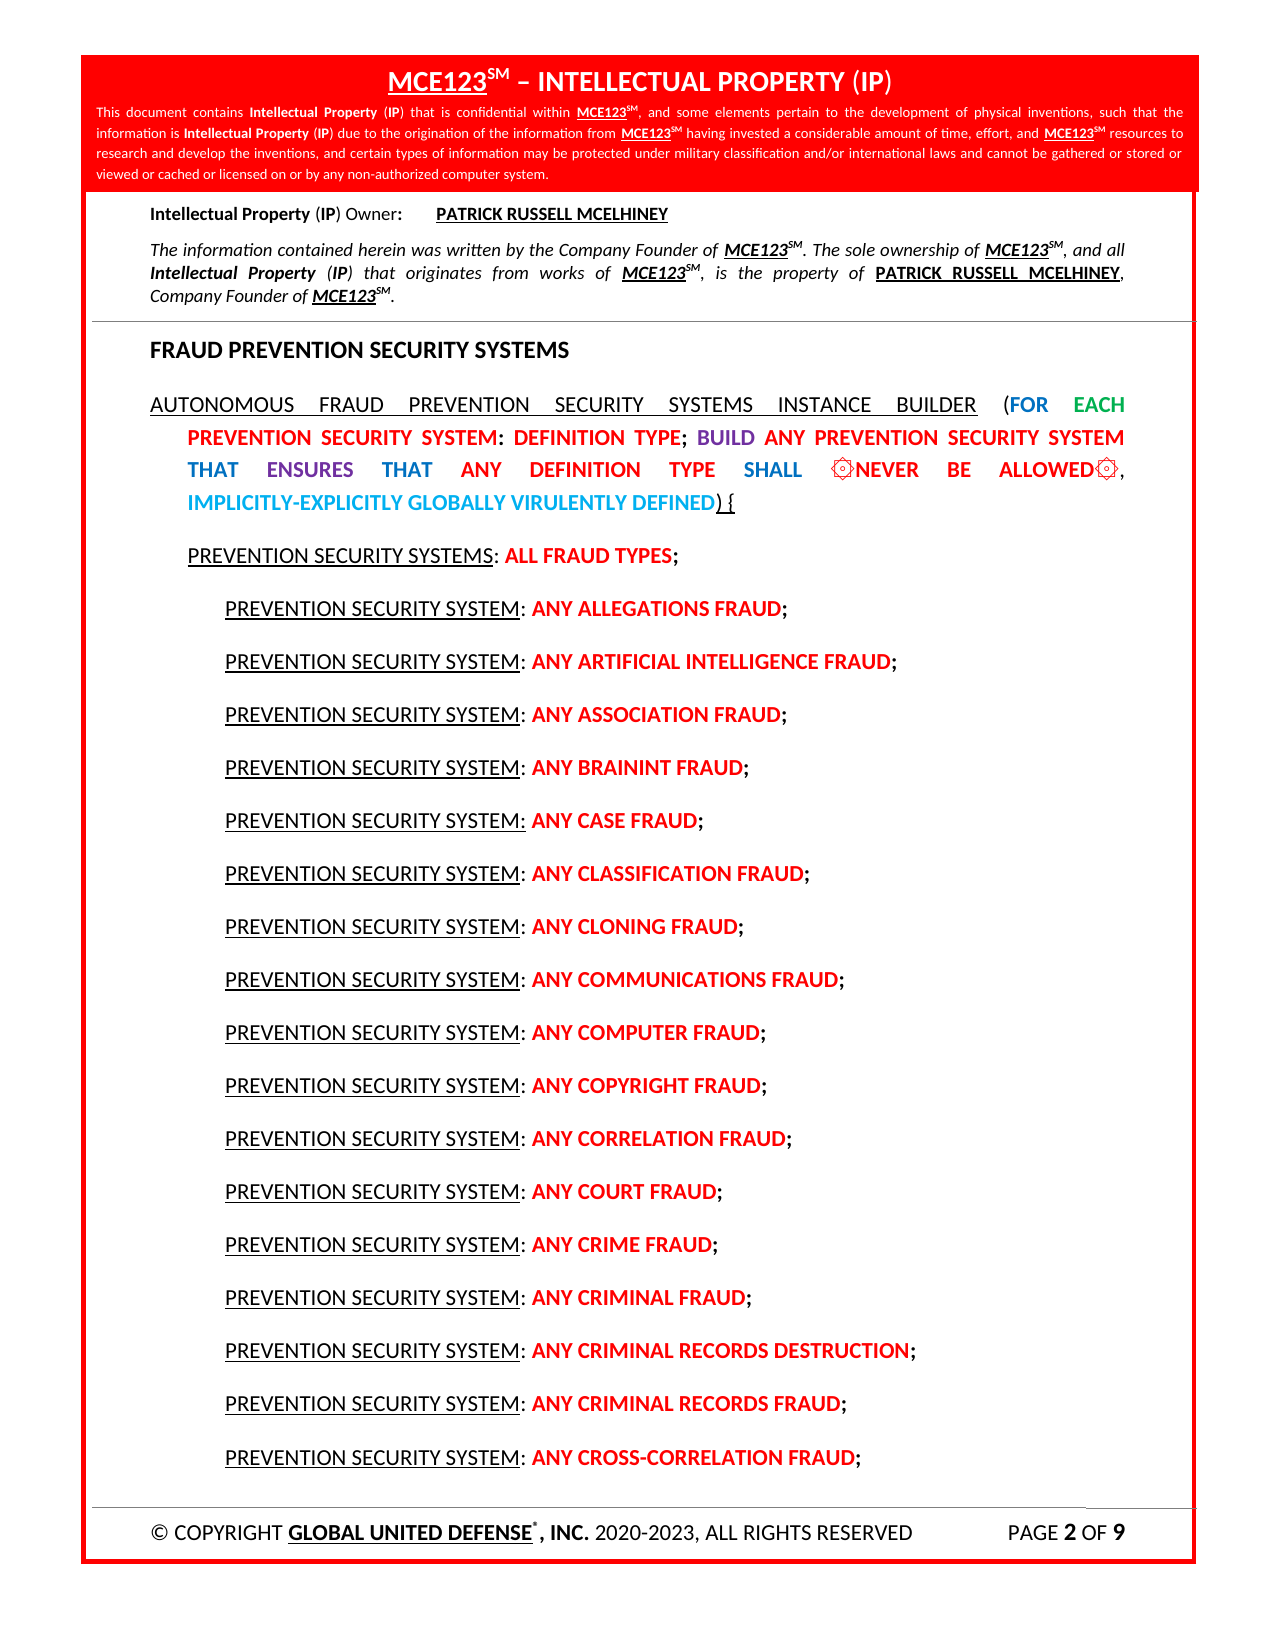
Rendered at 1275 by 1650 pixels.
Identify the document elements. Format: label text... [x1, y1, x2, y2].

text PREVENTION SECURITY SYSTEM: ANY CRIME FRAUD; [187, 1231, 1125, 1258]
text PREVENTION SECURITY SYSTEMS: ALL FRAUD TYPES; [187, 541, 1125, 569]
text PREVENTION SECURITY SYSTEM: ANY CLONING FRAUD; [187, 912, 1125, 940]
text PREVENTION SECURITY SYSTEM: ANY CORRELATION FRAUD; [187, 1124, 1125, 1152]
text PREVENTION SECURITY SYSTEM: ANY CRIMINAL RECORDS FRAUD; [187, 1389, 1125, 1418]
text PREVENTION SECURITY SYSTEM: ANY CRIMINAL FRAUD; [187, 1283, 1125, 1312]
text PREVENTION SECURITY SYSTEM: ANY CRIMINAL RECORDS DESTRUCTION; [187, 1337, 1125, 1364]
text PREVENTION SECURITY SYSTEM: ANY CASE FRAUD; [187, 806, 1125, 834]
text PREVENTION SECURITY SYSTEM: ANY BRAININT FRAUD; [187, 753, 1125, 781]
text PREVENTION SECURITY SYSTEM: ANY ALLEGATIONS FRAUD; [187, 594, 1125, 622]
text PREVENTION SECURITY SYSTEM: ANY COURT FRAUD; [187, 1177, 1125, 1206]
text PREVENTION SECURITY SYSTEM: ANY COPYRIGHT FRAUD; [187, 1071, 1125, 1099]
text PREVENTION SECURITY SYSTEM: ANY COMPUTER FRAUD; [187, 1018, 1125, 1046]
text FRAUD PREVENTION SECURITY SYSTEMS [150, 335, 1125, 365]
text PREVENTION SECURITY SYSTEM: ANY CROSS-CORRELATION FRAUD; [187, 1443, 1125, 1471]
text AUTONOMOUS FRAUD PREVENTION SECURITY SYSTEMS INSTANCE BUILDER (FOR EACH PREVENTION SECURITY SYSTEM: DEFINITION TYPE; BUILD ANY PREVENTION SECURITY SYSTEM THAT ENSURES THAT ANY DEFINITION TYPE SHALL ۞NEVER BE ALLOWED۞, IMPLICITLY-EXPLICITLY GLOBALLY VIRULENTLY DEFINED) { [150, 391, 1125, 516]
text PREVENTION SECURITY SYSTEM: ANY COMMUNICATIONS FRAUD; [187, 965, 1125, 993]
text PREVENTION SECURITY SYSTEM: ANY CLASSIFICATION FRAUD; [187, 859, 1125, 887]
text PREVENTION SECURITY SYSTEM: ANY ARTIFICIAL INTELLIGENCE FRAUD; [187, 647, 1125, 675]
text PREVENTION SECURITY SYSTEM: ANY ASSOCIATION FRAUD; [187, 700, 1125, 728]
